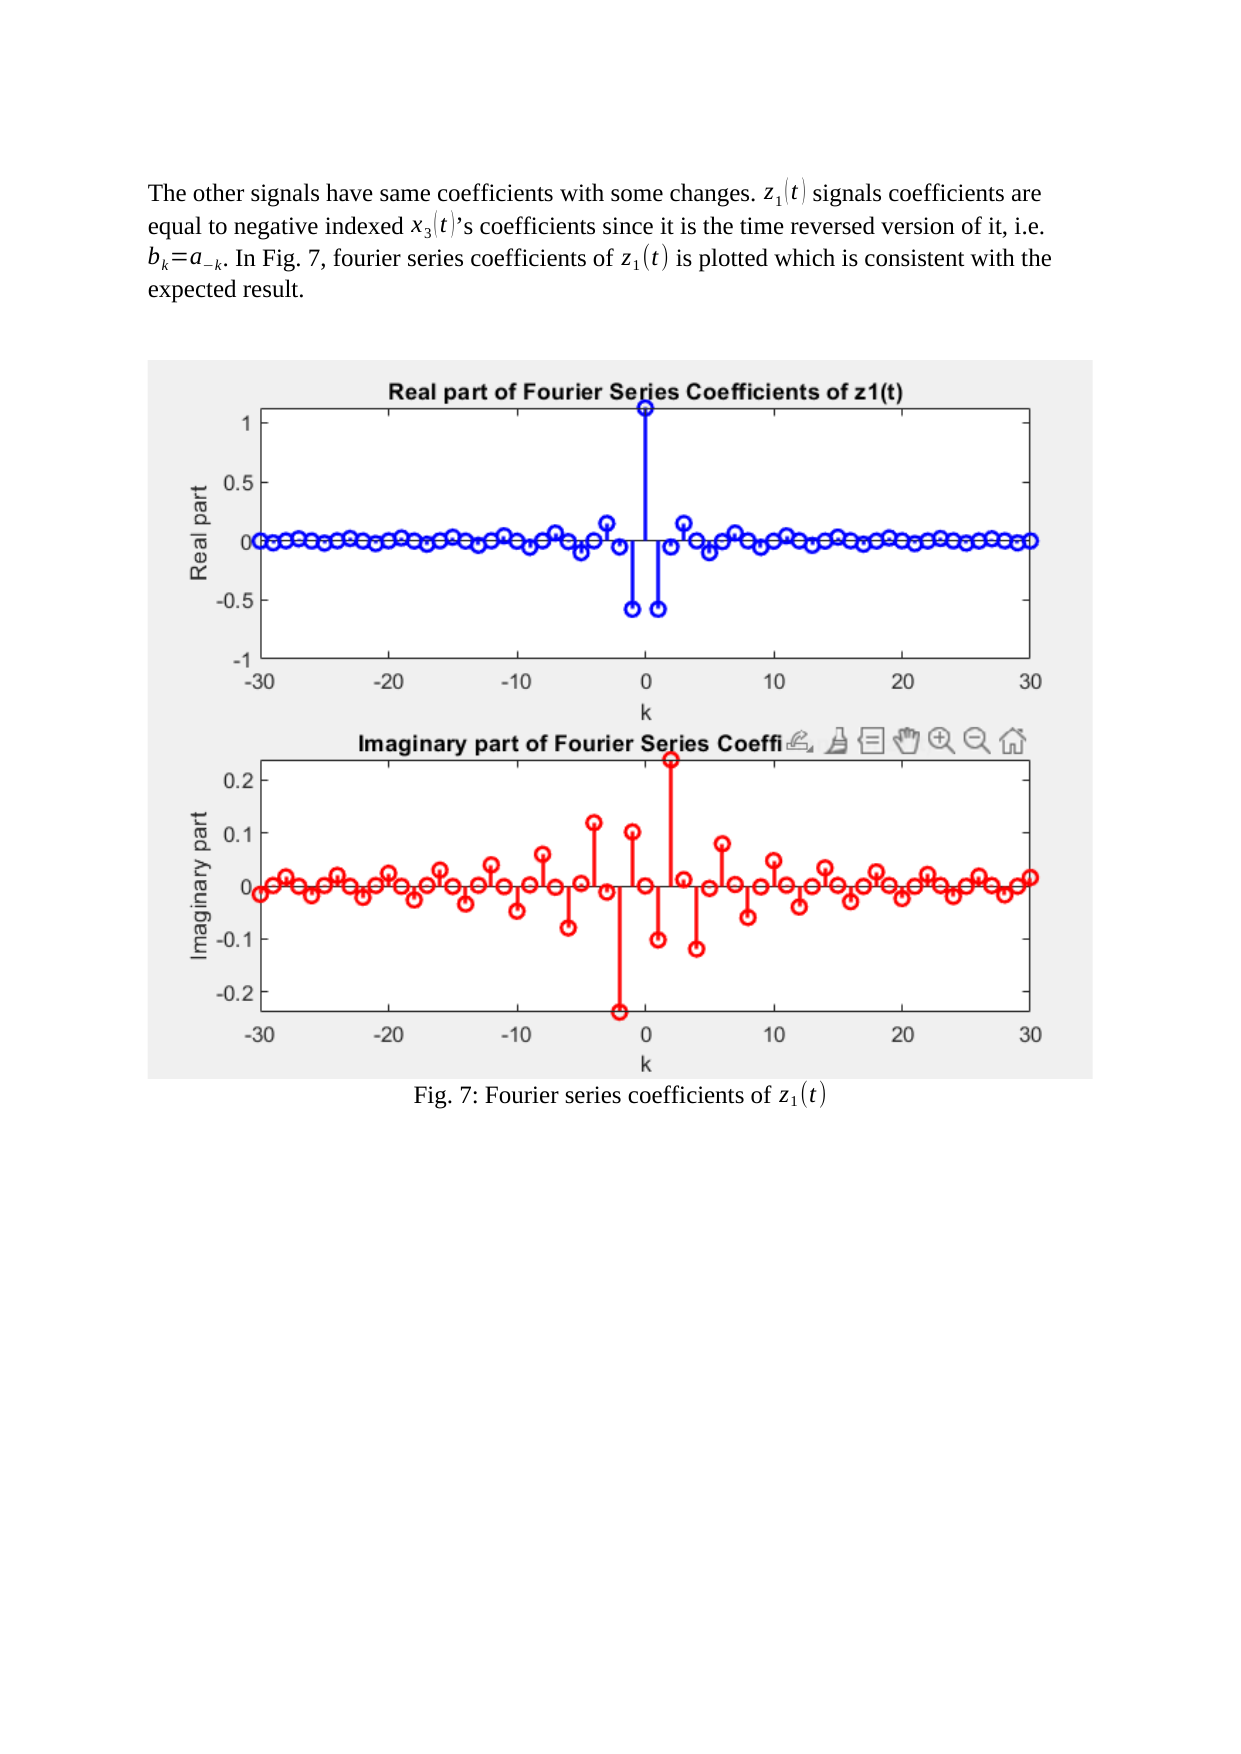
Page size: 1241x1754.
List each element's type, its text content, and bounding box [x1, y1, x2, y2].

picture [147, 360, 1093, 1079]
text The other signals have same coefficients with some changes. signals coefficients are equal to negative indexed ’s coefficients since it is the time reversed version of it, i.e. . In Fig. 7, fourier series coefficients of is plotted which is consistent with the expected result. [148, 176, 1093, 303]
text Fig. 7: Fourier series coefficients of [148, 1079, 1093, 1111]
